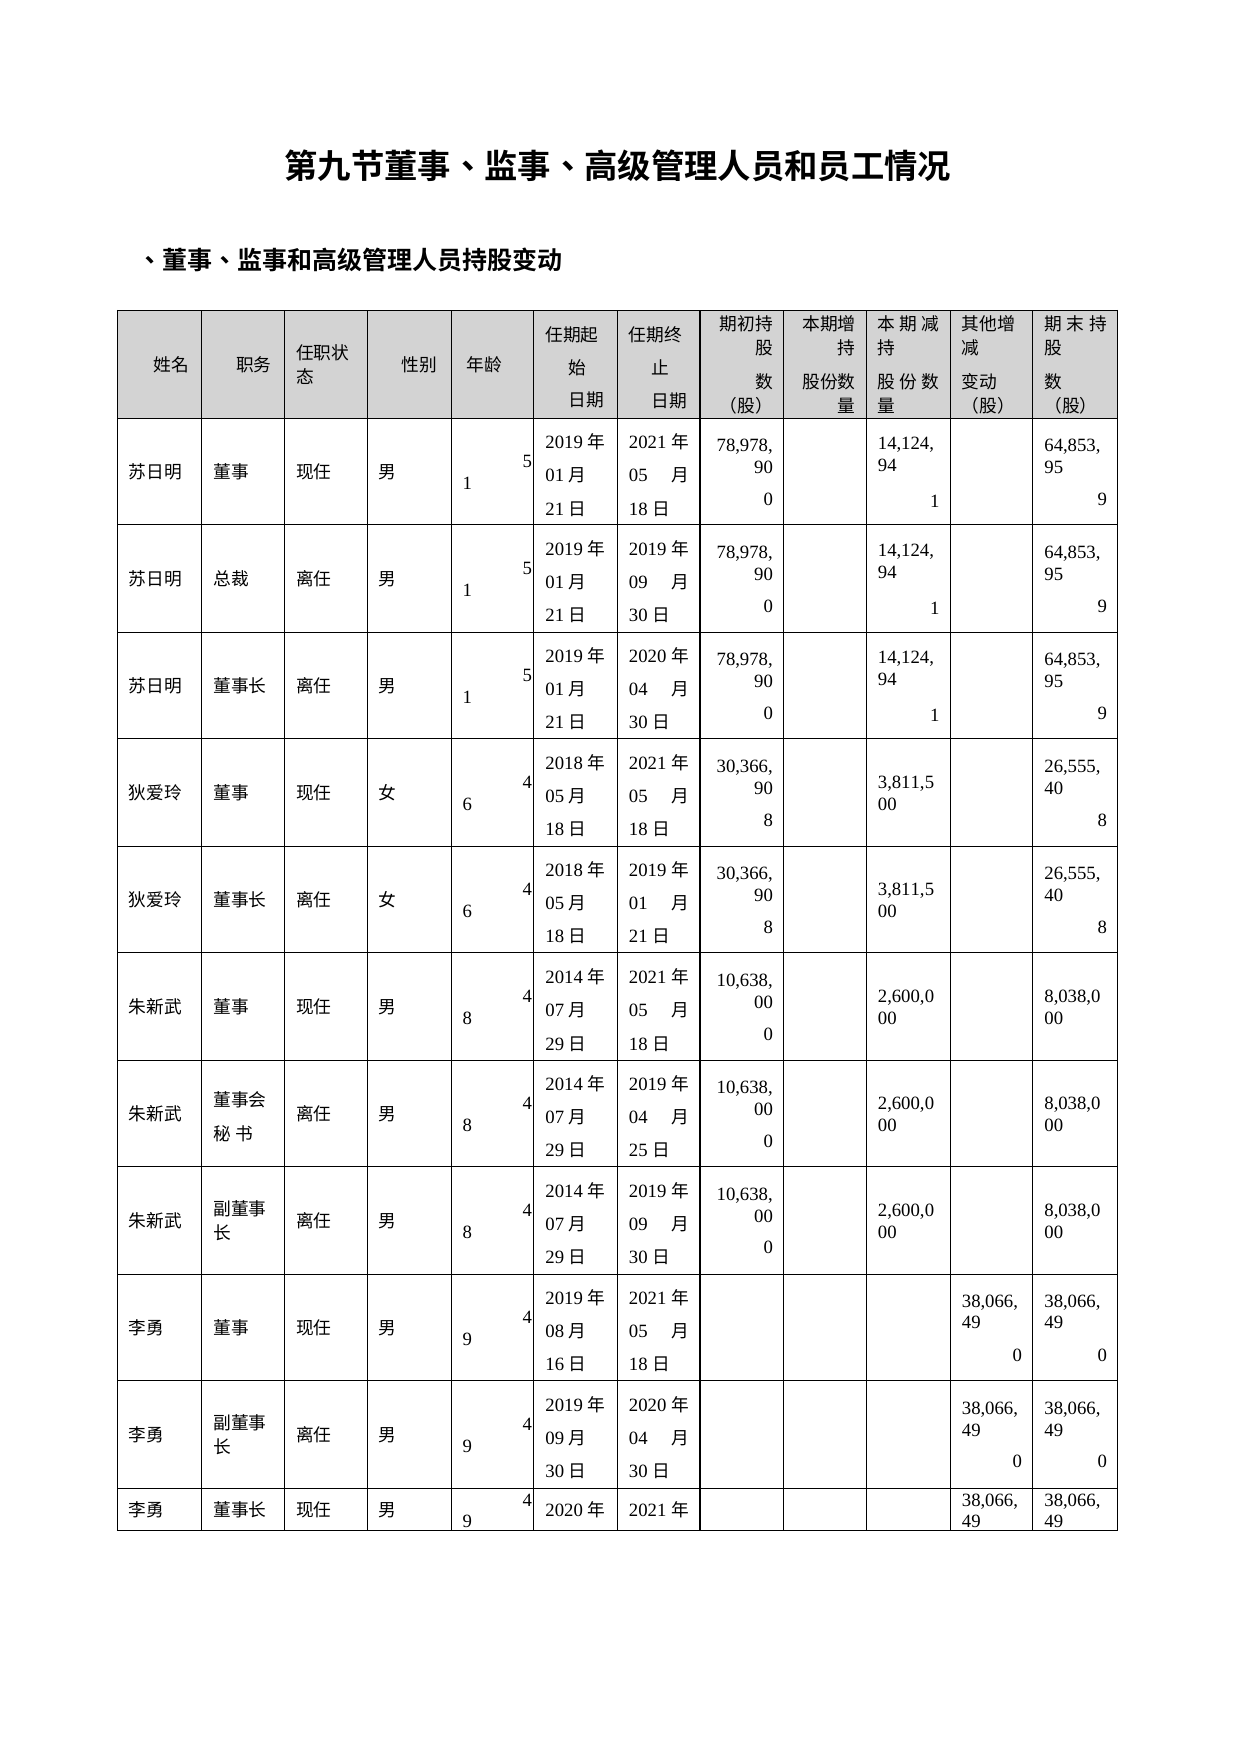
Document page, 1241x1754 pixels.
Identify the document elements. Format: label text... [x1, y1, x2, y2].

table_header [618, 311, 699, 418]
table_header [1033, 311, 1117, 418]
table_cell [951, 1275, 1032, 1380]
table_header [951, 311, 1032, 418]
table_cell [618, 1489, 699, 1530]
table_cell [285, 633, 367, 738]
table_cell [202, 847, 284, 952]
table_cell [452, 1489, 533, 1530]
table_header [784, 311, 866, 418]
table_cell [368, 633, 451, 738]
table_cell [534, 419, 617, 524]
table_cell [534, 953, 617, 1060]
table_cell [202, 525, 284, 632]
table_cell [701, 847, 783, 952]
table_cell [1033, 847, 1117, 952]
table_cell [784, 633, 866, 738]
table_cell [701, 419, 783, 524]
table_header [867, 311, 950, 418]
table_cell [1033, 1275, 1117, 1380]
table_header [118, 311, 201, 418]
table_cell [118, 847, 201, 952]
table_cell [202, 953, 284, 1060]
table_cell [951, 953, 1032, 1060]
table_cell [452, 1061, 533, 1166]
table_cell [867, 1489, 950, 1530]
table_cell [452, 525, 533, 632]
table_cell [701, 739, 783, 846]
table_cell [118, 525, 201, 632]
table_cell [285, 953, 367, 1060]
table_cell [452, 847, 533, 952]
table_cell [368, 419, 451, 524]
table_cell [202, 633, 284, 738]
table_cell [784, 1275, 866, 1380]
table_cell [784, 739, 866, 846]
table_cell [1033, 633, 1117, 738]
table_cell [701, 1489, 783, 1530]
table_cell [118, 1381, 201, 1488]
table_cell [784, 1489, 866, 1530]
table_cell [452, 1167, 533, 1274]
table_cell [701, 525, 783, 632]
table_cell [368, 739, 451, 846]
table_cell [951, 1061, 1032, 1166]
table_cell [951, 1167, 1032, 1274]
subtitle 第九节董事、监事、高级管理人员和员工情况 [112, 143, 1123, 188]
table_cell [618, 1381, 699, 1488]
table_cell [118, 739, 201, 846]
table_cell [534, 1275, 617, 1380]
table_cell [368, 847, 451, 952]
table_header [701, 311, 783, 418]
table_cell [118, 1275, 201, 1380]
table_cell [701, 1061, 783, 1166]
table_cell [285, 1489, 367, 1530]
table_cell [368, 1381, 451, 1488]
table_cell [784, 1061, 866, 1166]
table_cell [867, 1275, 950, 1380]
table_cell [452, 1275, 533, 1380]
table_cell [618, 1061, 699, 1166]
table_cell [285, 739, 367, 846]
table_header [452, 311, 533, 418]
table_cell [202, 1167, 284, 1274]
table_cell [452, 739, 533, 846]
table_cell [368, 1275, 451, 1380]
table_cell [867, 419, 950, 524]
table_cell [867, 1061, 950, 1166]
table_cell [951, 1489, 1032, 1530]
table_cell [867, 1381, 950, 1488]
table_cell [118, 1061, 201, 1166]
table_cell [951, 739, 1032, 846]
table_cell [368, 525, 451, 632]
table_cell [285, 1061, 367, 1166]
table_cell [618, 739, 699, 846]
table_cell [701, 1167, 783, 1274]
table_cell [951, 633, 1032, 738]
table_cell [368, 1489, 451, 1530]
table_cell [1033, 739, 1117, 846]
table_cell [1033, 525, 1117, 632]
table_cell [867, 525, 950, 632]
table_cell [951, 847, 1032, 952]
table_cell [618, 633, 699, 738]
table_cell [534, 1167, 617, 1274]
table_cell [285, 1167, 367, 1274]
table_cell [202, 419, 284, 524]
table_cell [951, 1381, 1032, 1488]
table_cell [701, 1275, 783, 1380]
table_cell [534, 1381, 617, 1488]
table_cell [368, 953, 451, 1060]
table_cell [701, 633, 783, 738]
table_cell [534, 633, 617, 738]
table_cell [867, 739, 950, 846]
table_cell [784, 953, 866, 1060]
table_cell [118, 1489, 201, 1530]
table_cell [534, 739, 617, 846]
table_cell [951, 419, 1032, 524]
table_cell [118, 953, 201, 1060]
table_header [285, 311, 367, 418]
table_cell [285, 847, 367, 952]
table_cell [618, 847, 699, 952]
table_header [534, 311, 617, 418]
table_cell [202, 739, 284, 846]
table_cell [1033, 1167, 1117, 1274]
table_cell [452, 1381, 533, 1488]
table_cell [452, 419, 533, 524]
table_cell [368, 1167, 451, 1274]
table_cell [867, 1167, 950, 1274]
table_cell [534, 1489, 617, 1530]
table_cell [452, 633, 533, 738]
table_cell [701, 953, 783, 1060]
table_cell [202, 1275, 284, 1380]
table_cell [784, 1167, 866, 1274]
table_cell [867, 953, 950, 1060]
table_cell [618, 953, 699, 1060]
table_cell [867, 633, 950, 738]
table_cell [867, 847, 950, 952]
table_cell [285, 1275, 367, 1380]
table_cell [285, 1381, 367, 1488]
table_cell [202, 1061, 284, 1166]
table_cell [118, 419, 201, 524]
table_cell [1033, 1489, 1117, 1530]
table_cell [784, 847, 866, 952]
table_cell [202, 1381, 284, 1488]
subtitle 、董事、监事和高级管理人员持股变动 [112, 242, 1123, 276]
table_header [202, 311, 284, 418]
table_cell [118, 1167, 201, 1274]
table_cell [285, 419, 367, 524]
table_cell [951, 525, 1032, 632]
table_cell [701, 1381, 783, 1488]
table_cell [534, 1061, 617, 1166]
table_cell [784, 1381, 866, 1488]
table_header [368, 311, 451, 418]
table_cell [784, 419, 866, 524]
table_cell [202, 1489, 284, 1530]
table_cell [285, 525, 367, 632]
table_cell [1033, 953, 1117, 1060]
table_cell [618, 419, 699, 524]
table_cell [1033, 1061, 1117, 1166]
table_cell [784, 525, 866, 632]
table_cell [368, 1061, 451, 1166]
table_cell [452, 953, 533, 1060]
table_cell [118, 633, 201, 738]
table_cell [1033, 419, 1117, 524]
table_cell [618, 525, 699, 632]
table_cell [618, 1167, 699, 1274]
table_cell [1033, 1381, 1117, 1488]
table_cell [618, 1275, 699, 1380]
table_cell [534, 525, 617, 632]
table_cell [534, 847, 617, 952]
